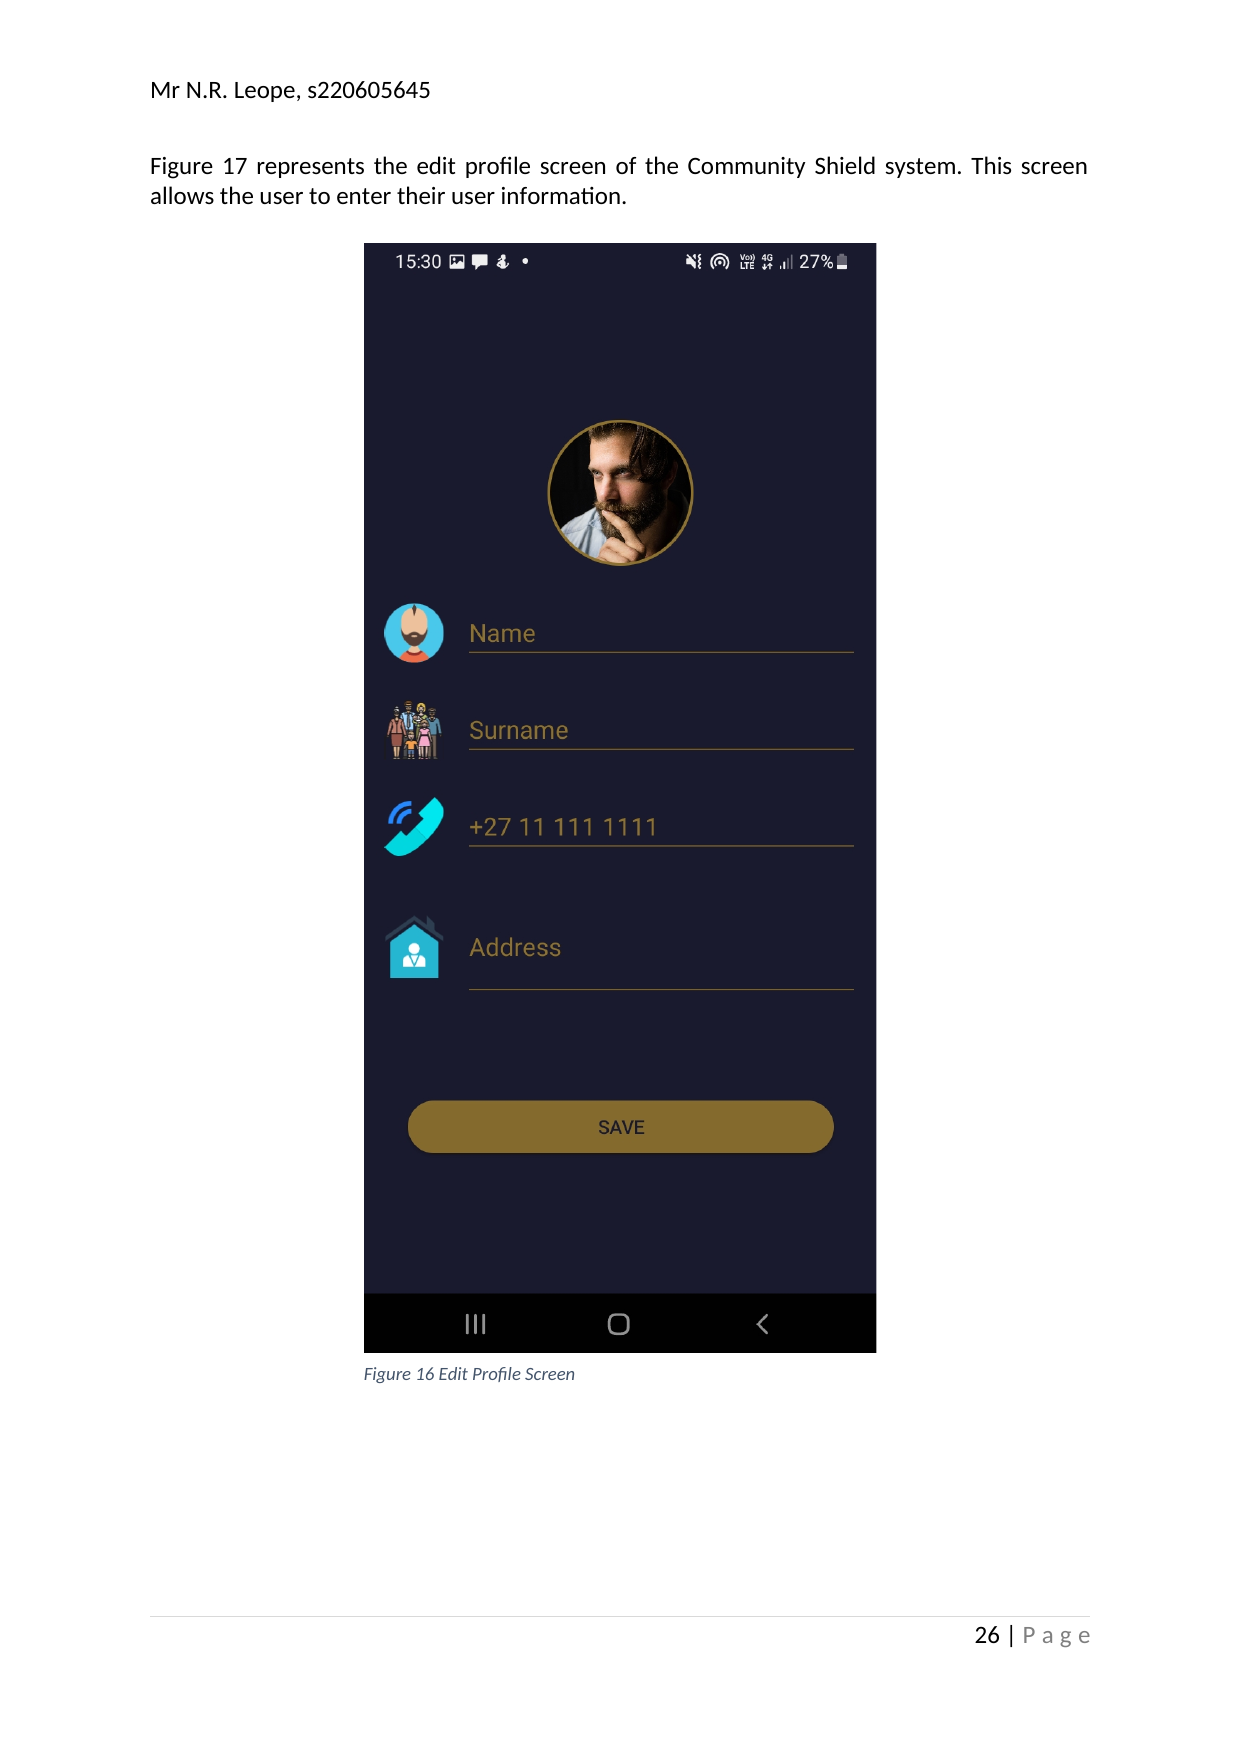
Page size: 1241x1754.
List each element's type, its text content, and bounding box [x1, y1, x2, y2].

text Figure 17 represents the edit profile screen of the Community Shield system. This screen allows the user to enter their user information. [150, 150, 1090, 211]
picture [364, 243, 877, 1353]
